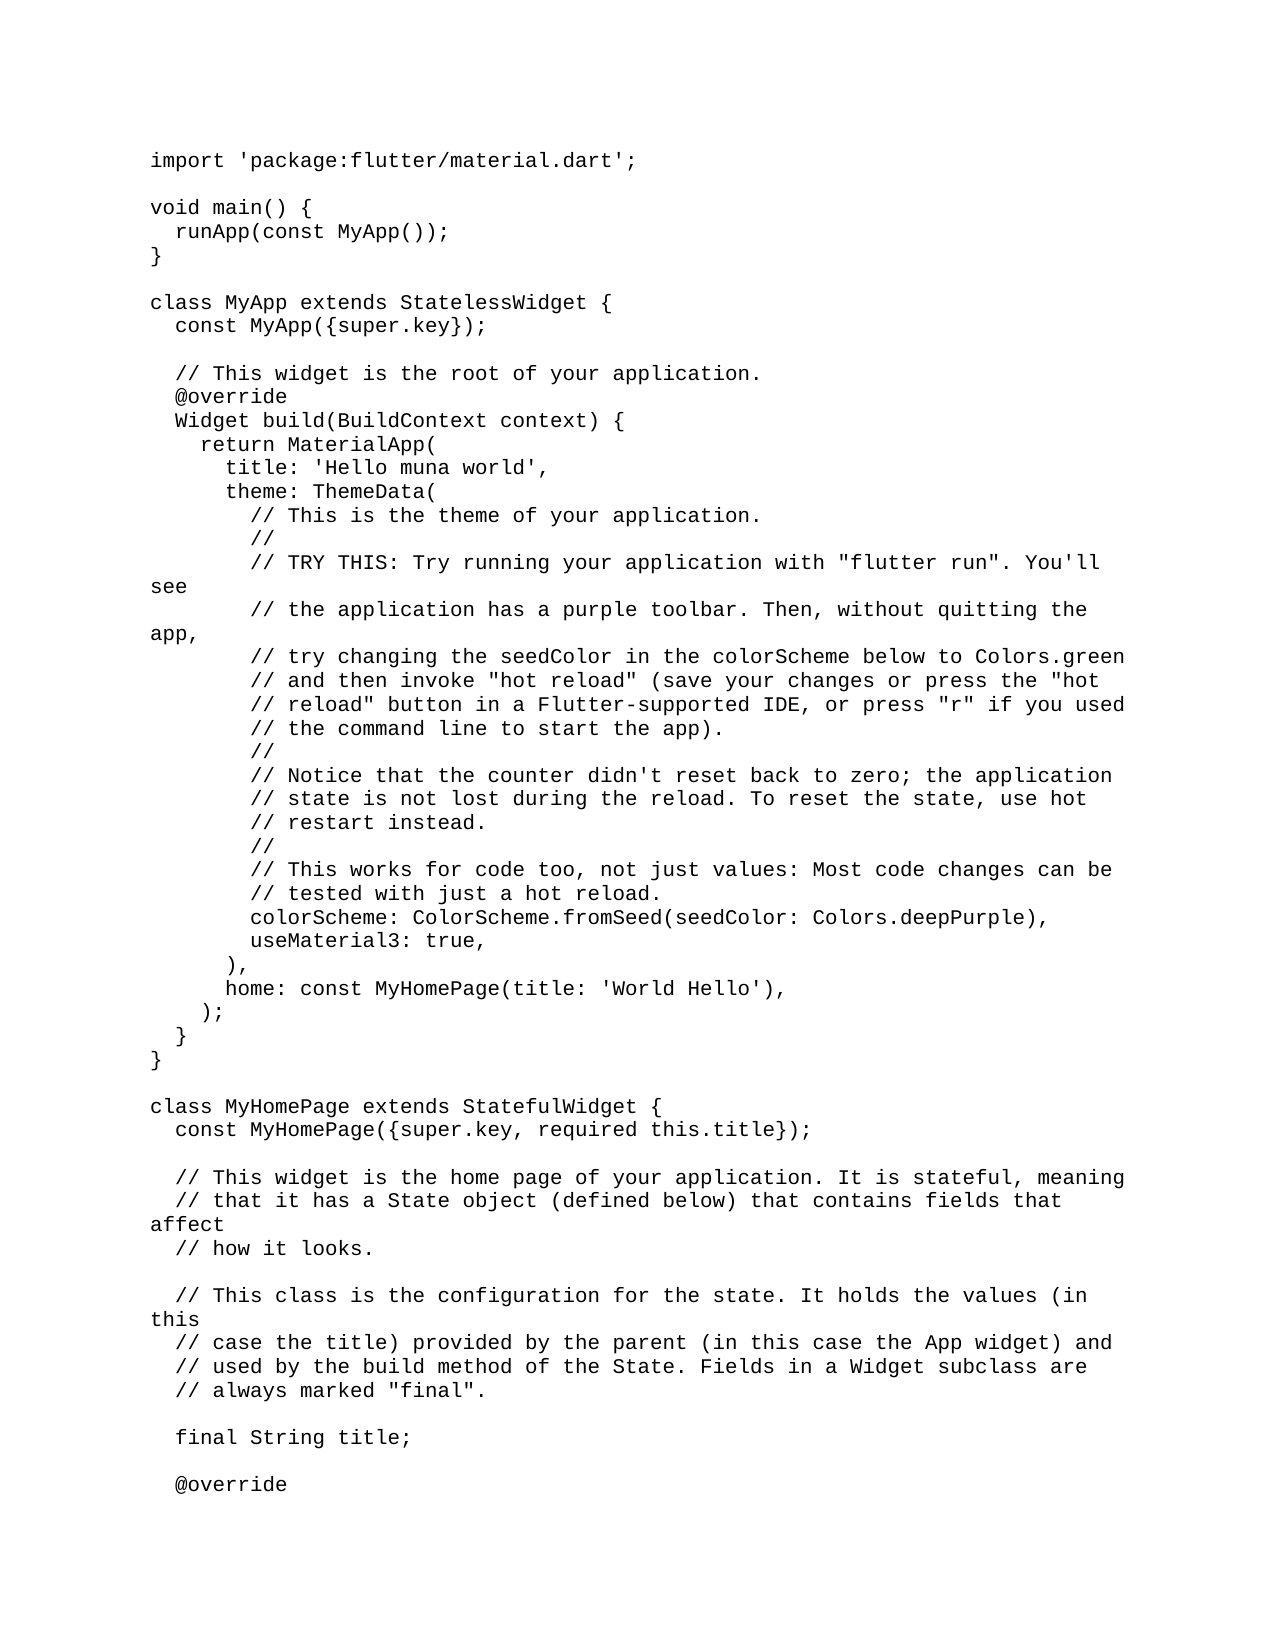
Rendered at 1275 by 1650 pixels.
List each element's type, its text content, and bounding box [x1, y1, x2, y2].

text // restart instead. [150, 812, 1125, 836]
text // state is not lost during the reload. To reset the state, use hot [150, 788, 1125, 812]
text colorScheme: ColorScheme.fromSeed(seedColor: Colors.deepPurple), [150, 907, 1125, 930]
text // how it looks. [150, 1238, 1125, 1261]
text const MyApp({super.key}); [150, 316, 1125, 339]
text // Notice that the counter didn't reset back to zero; the application [150, 765, 1125, 788]
text class MyApp extends StatelessWidget { [150, 292, 1125, 316]
text @override [150, 1474, 1125, 1498]
text // This widget is the home page of your application. It is stateful, meaning [150, 1167, 1125, 1190]
text } [150, 1048, 1125, 1072]
text // the application has a purple toolbar. Then, without quitting the app, [150, 599, 1125, 647]
text // used by the build method of the State. Fields in a Widget subclass are [150, 1356, 1125, 1379]
text // that it has a State object (defined below) that contains fields that affect [150, 1190, 1125, 1238]
text @override [150, 386, 1125, 410]
text // [150, 528, 1125, 552]
text // This is the theme of your application. [150, 505, 1125, 528]
text // the command line to start the app). [150, 717, 1125, 741]
text ), [150, 954, 1125, 978]
text // tested with just a hot reload. [150, 883, 1125, 907]
text const MyHomePage({super.key, required this.title}); [150, 1119, 1125, 1143]
text title: 'Hello muna world', [150, 457, 1125, 481]
text ); [150, 1001, 1125, 1025]
text // reload" button in a Flutter-supported IDE, or press "r" if you used [150, 694, 1125, 717]
text import 'package:flutter/material.dart'; [150, 150, 1125, 174]
text } [150, 1025, 1125, 1048]
text home: const MyHomePage(title: 'World Hello'), [150, 978, 1125, 1001]
text return MaterialApp( [150, 434, 1125, 457]
text // This widget is the root of your application. [150, 363, 1125, 386]
text final String title; [150, 1427, 1125, 1451]
text // [150, 741, 1125, 765]
text theme: ThemeData( [150, 481, 1125, 505]
text class MyHomePage extends StatefulWidget { [150, 1096, 1125, 1119]
text } [150, 244, 1125, 268]
text // case the title) provided by the parent (in this case the App widget) and [150, 1332, 1125, 1356]
text // try changing the seedColor in the colorScheme below to Colors.green [150, 647, 1125, 670]
text // [150, 836, 1125, 859]
text // This works for code too, not just values: Most code changes can be [150, 859, 1125, 883]
text useMaterial3: true, [150, 930, 1125, 954]
text Widget build(BuildContext context) { [150, 410, 1125, 434]
text void main() { [150, 197, 1125, 221]
text // always marked "final". [150, 1379, 1125, 1403]
text runApp(const MyApp()); [150, 221, 1125, 244]
text // and then invoke "hot reload" (save your changes or press the "hot [150, 670, 1125, 694]
text // This class is the configuration for the state. It holds the values (in this [150, 1285, 1125, 1332]
text // TRY THIS: Try running your application with "flutter run". You'll see [150, 552, 1125, 599]
